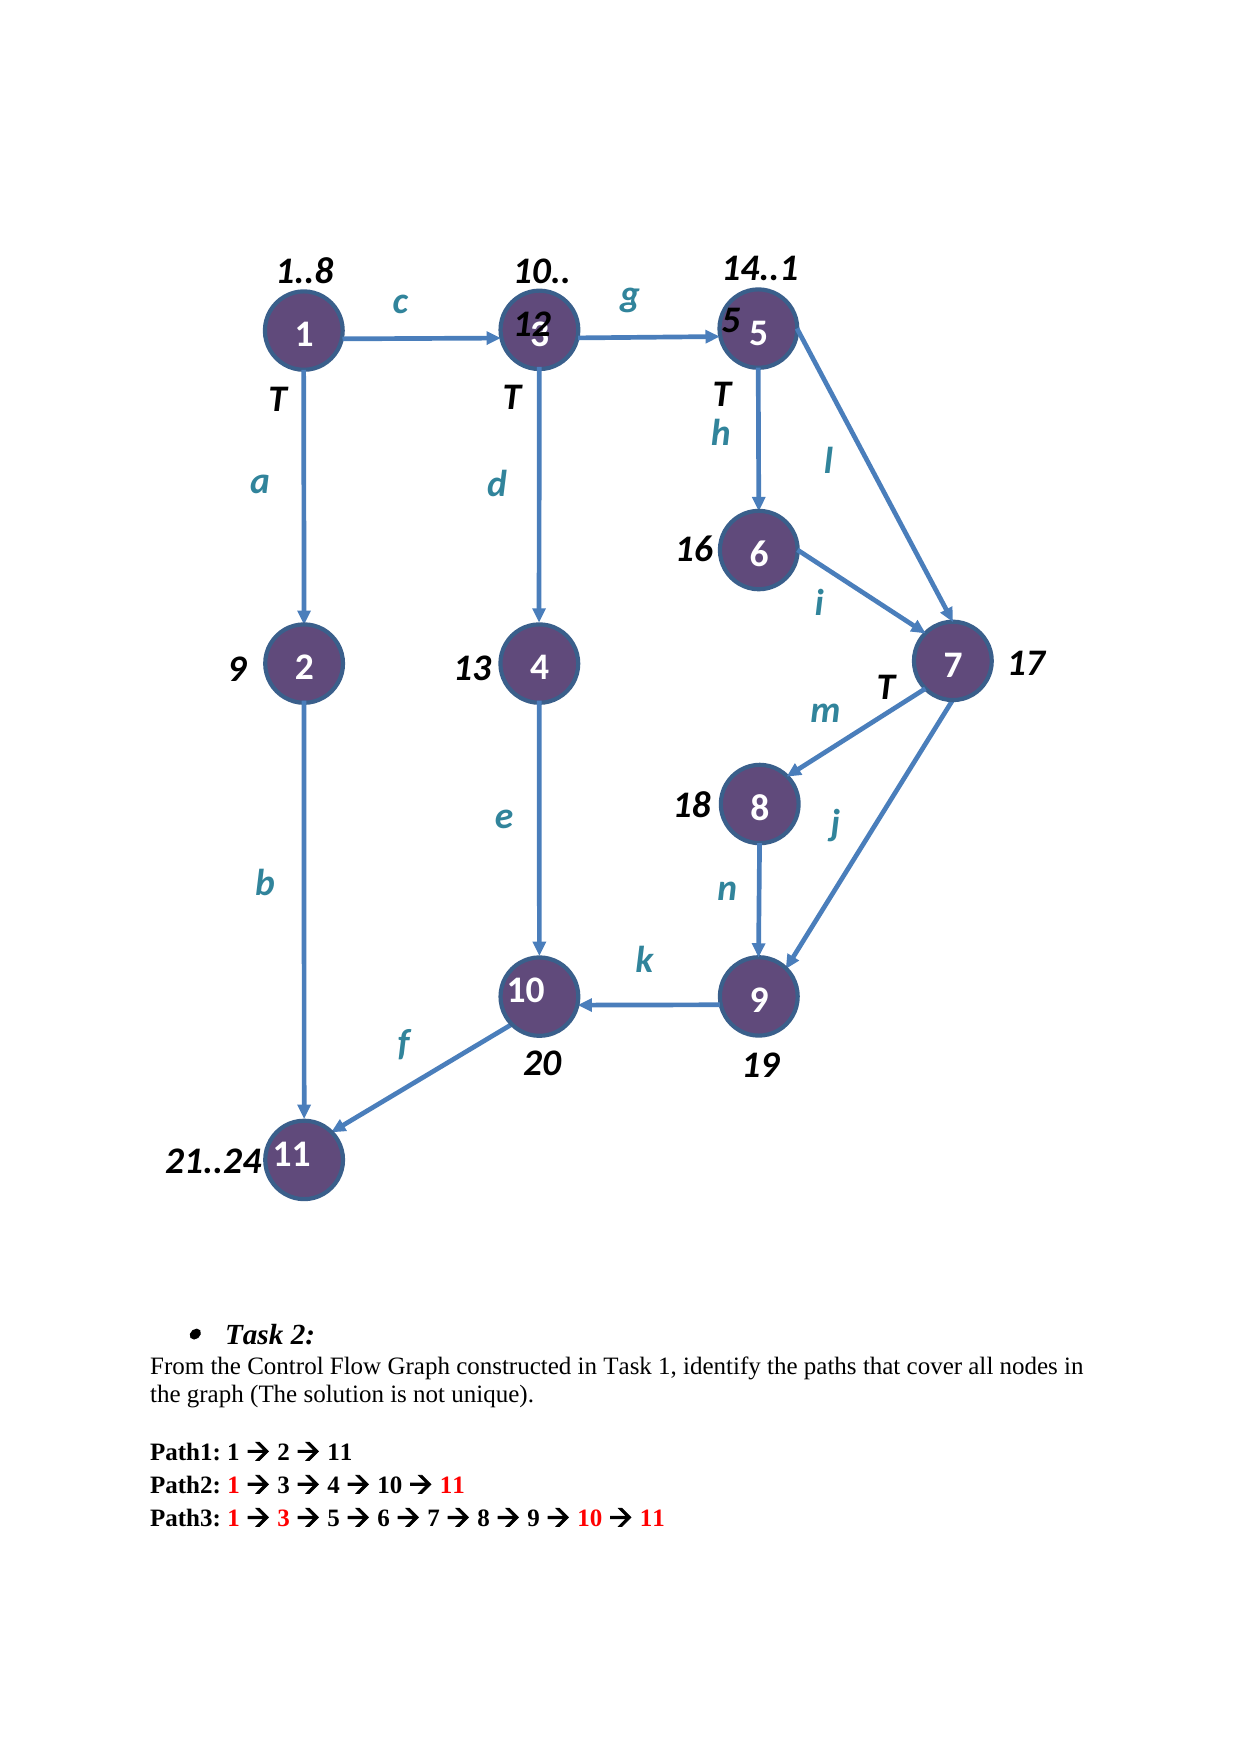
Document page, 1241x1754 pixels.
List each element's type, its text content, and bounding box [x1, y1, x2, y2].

list Task 2: [187, 1317, 1090, 1351]
text From the Control Flow Graph constructed in Task 1, identify the paths that cover all nodes in the graph (The solution is not unique). [150, 1351, 1090, 1408]
text Path2: 1 3 4 10 11 [150, 1470, 1090, 1499]
text Path1: 1 2 11 [150, 1437, 1090, 1466]
text Path3: 1 3 5 6 7 8 9 10 11 [150, 1503, 1090, 1532]
